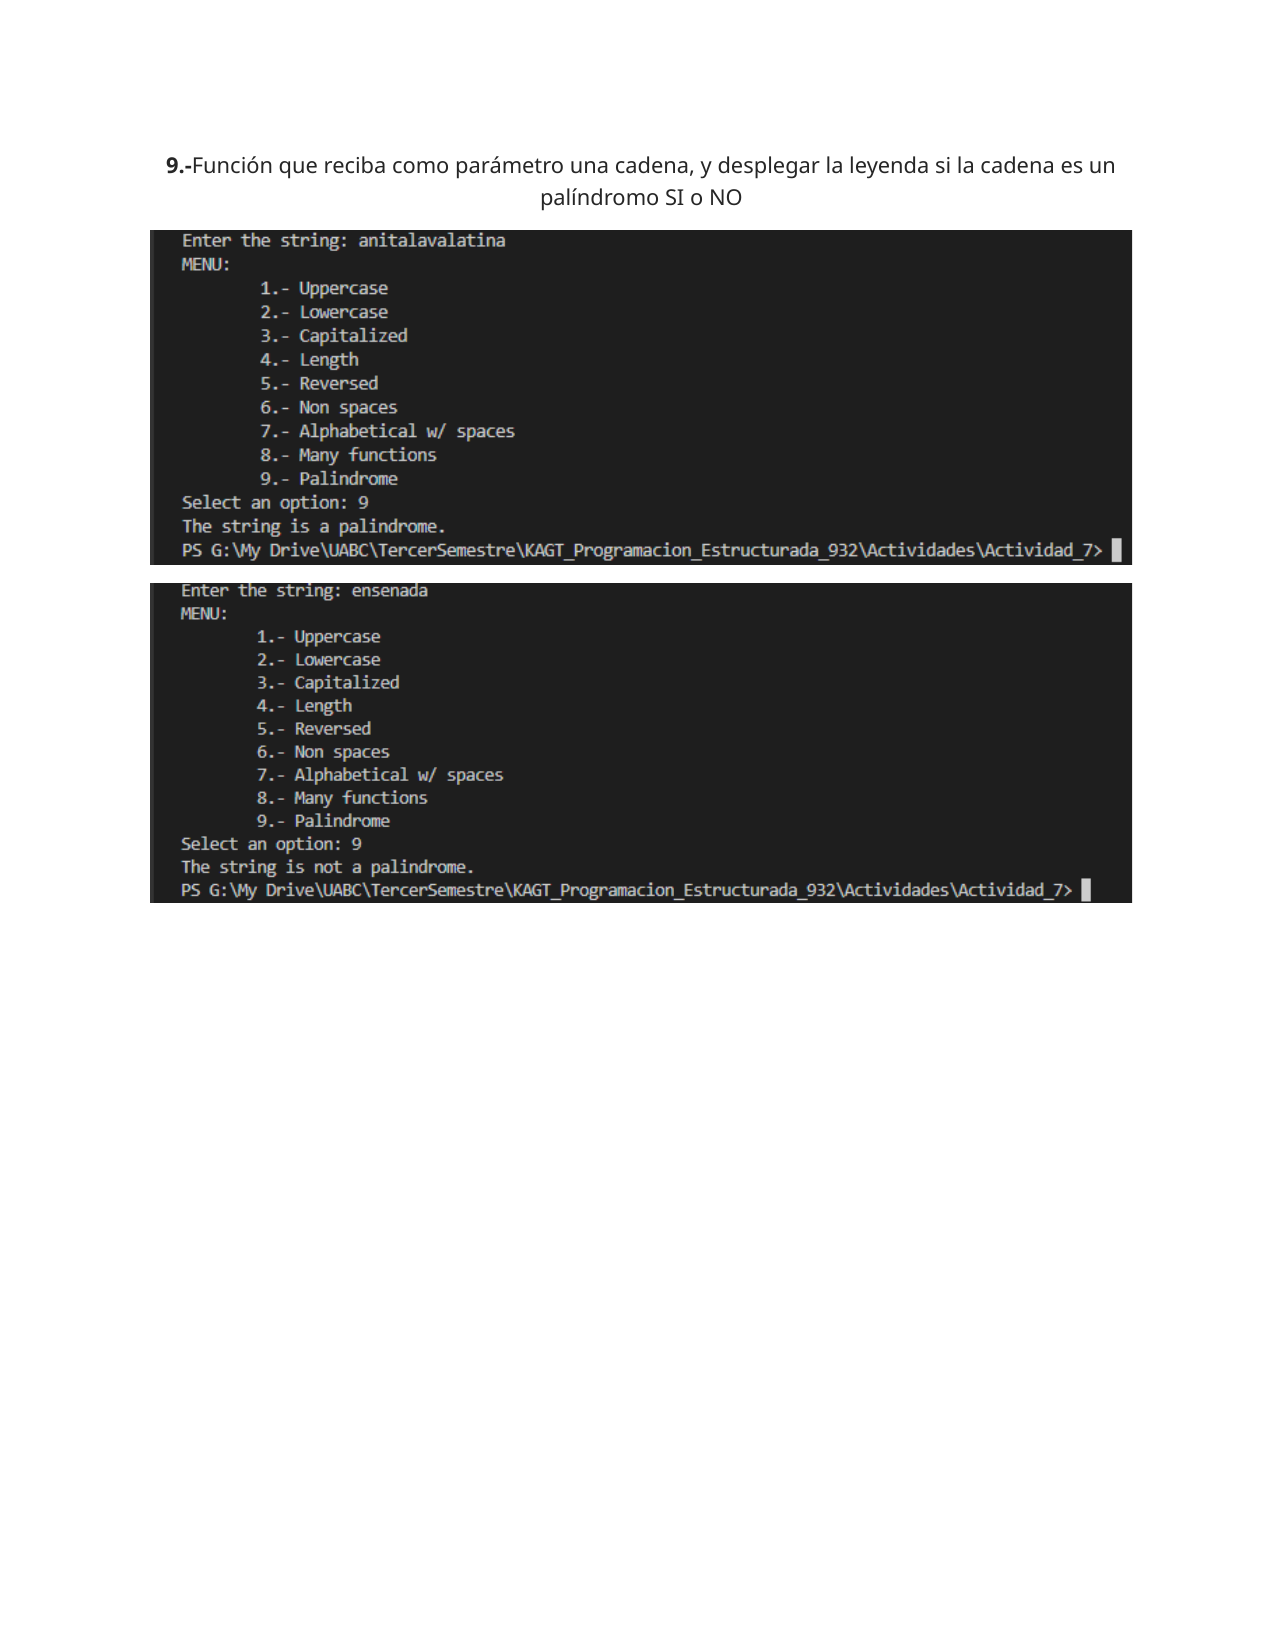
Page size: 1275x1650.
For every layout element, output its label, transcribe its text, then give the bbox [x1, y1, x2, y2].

picture [150, 230, 1133, 565]
picture [150, 583, 1133, 903]
text 9.-Función que reciba como parámetro una cadena, y desplegar la leyenda si la cadena es un palíndromo SI o NO [150, 150, 1132, 212]
